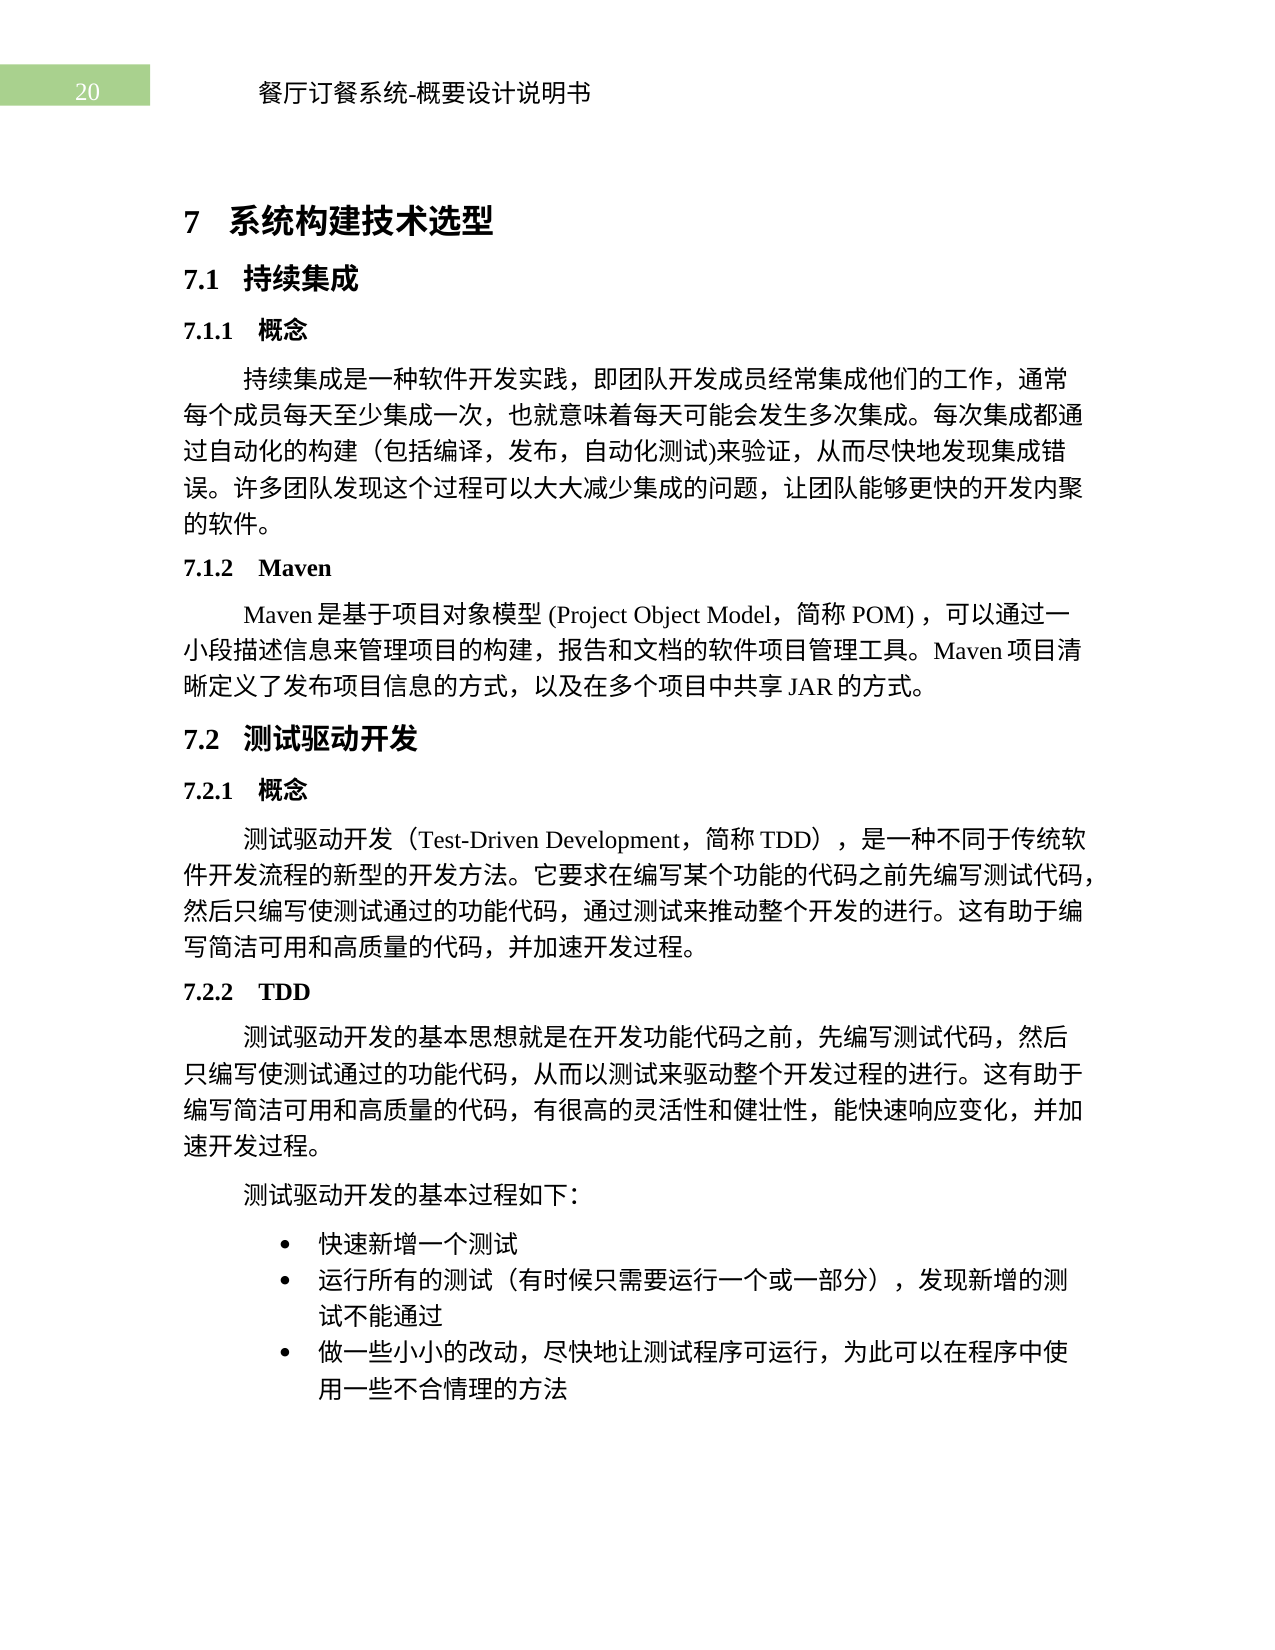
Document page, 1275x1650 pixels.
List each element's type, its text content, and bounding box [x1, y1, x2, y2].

subtitle Maven [183, 553, 1088, 582]
list 做一些小小的改动，尽快地让测试程序可运行，为此可以在程序中使用一些不合情理的方法 [281, 1333, 1088, 1405]
subtitle 系统构建技术选型 [183, 195, 1088, 243]
subtitle 测试驱动开发 [183, 716, 1088, 758]
list 运行所有的测试（有时候只需要运行一个或一部分），发现新增的测试不能通过 [281, 1260, 1088, 1333]
text 测试驱动开发的基本过程如下： [183, 1175, 1088, 1212]
subtitle 持续集成 [183, 256, 1088, 298]
subtitle 概念 [183, 311, 1088, 347]
text 测试驱动开发的基本思想就是在开发功能代码之前，先编写测试代码，然后只编写使测试通过的功能代码，从而以测试来驱动整个开发过程的进行。这有助于编写简洁可用和高质量的代码，有很高的灵活性和健壮性，能快速响应变化，并加速开发过程。 [183, 1018, 1088, 1163]
list 快速新增一个测试 [281, 1224, 1088, 1260]
text 持续集成是一种软件开发实践，即团队开发成员经常集成他们的工作，通常每个成员每天至少集成一次，也就意味着每天可能会发生多次集成。每次集成都通过自动化的构建（包括编译，发布，自动化测试)来验证，从而尽快地发现集成错误。许多团队发现这个过程可以大大减少集成的问题，让团队能够更快的开发内聚的软件。 [183, 359, 1088, 541]
text 测试驱动开发（Test-Driven Development，简称TDD），是一种不同于传统软件开发流程的新型的开发方法。它要求在编写某个功能的代码之前先编写测试代码，然后只编写使测试通过的功能代码，通过测试来推动整个开发的进行。这有助于编写简洁可用和高质量的代码，并加速开发过程。 [183, 819, 1088, 964]
text Maven是基于项目对象模型 (Project Object Model，简称POM) ，可以通过一小段描述信息来管理项目的构建，报告和文档的软件项目管理工具。Maven项目清晰定义了发布项目信息的方式，以及在多个项目中共享JAR的方式。 [183, 594, 1088, 703]
subtitle TDD [183, 977, 1088, 1005]
subtitle 概念 [183, 770, 1088, 807]
